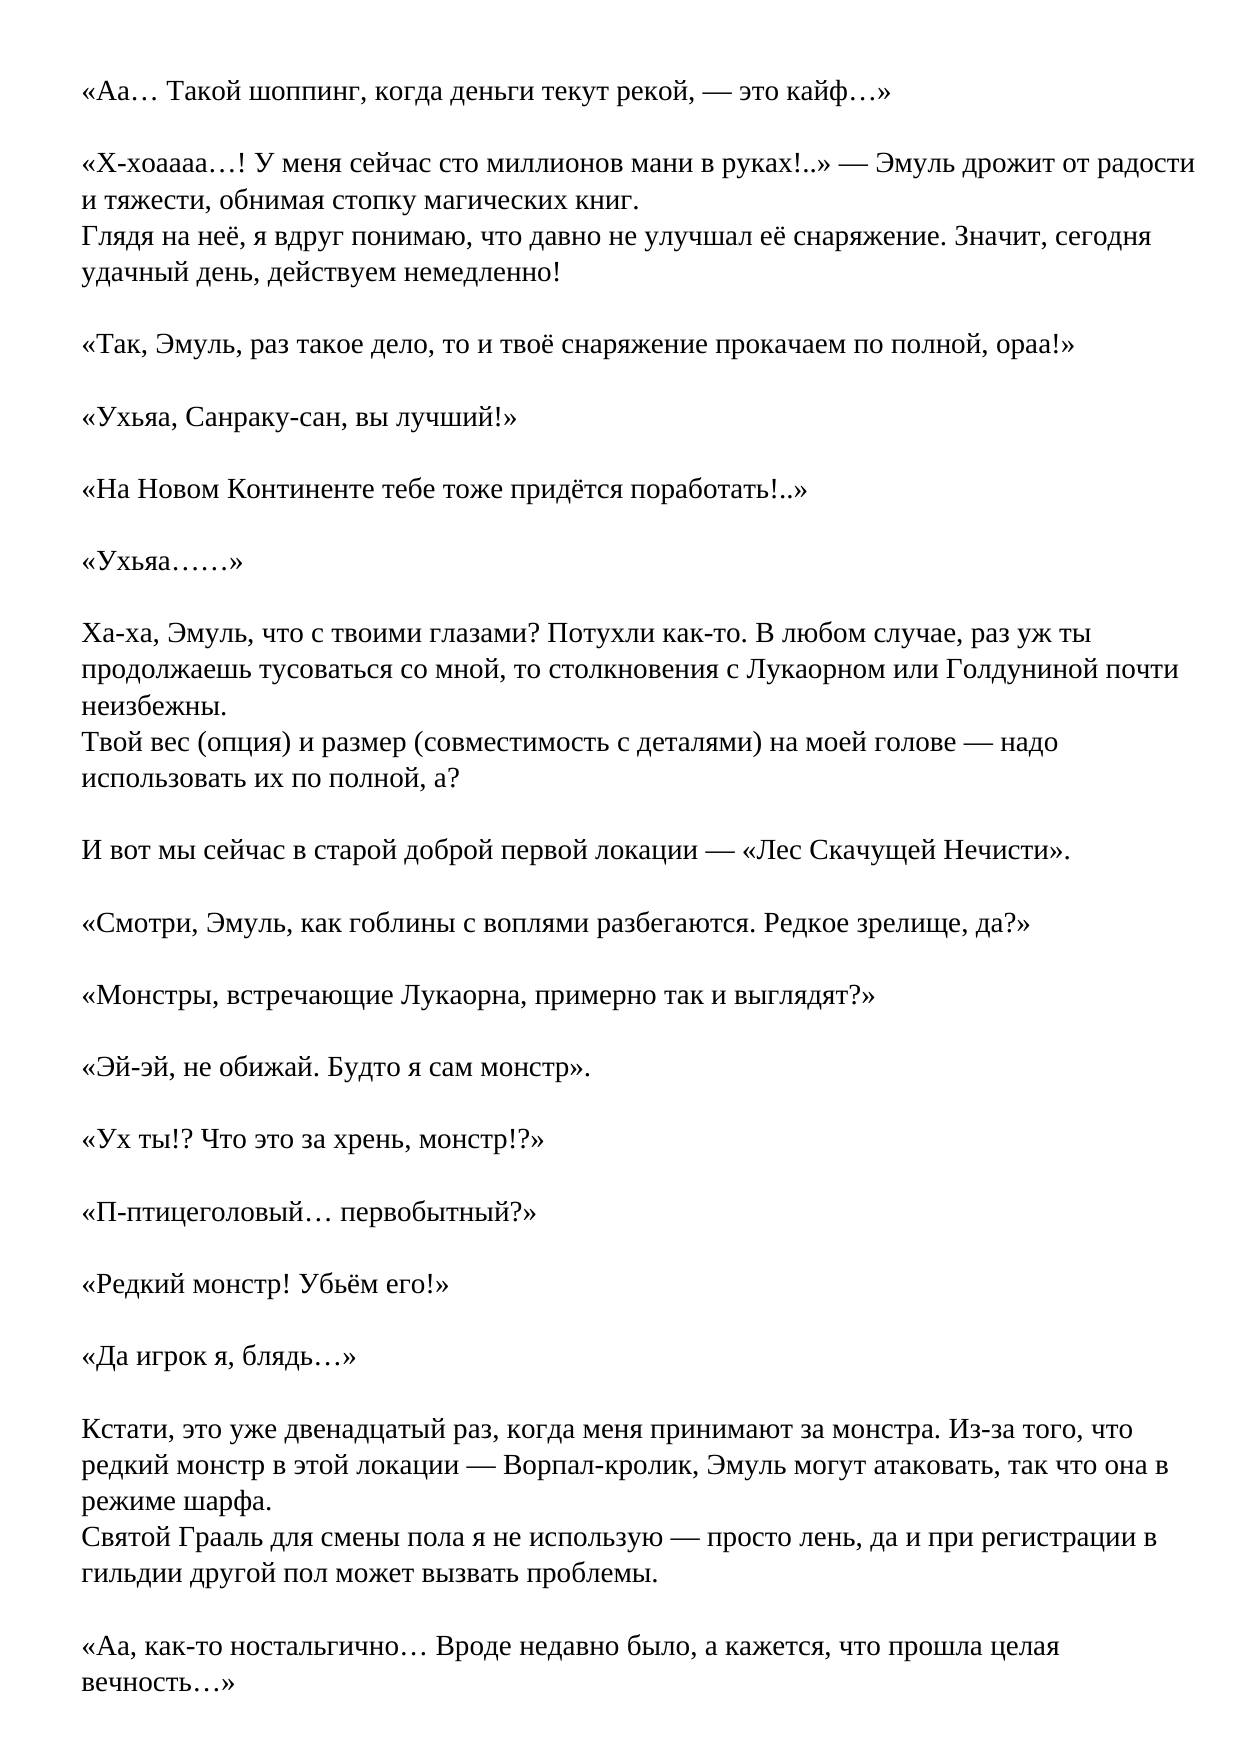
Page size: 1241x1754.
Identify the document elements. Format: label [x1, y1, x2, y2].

text [81, 37, 1215, 1733]
